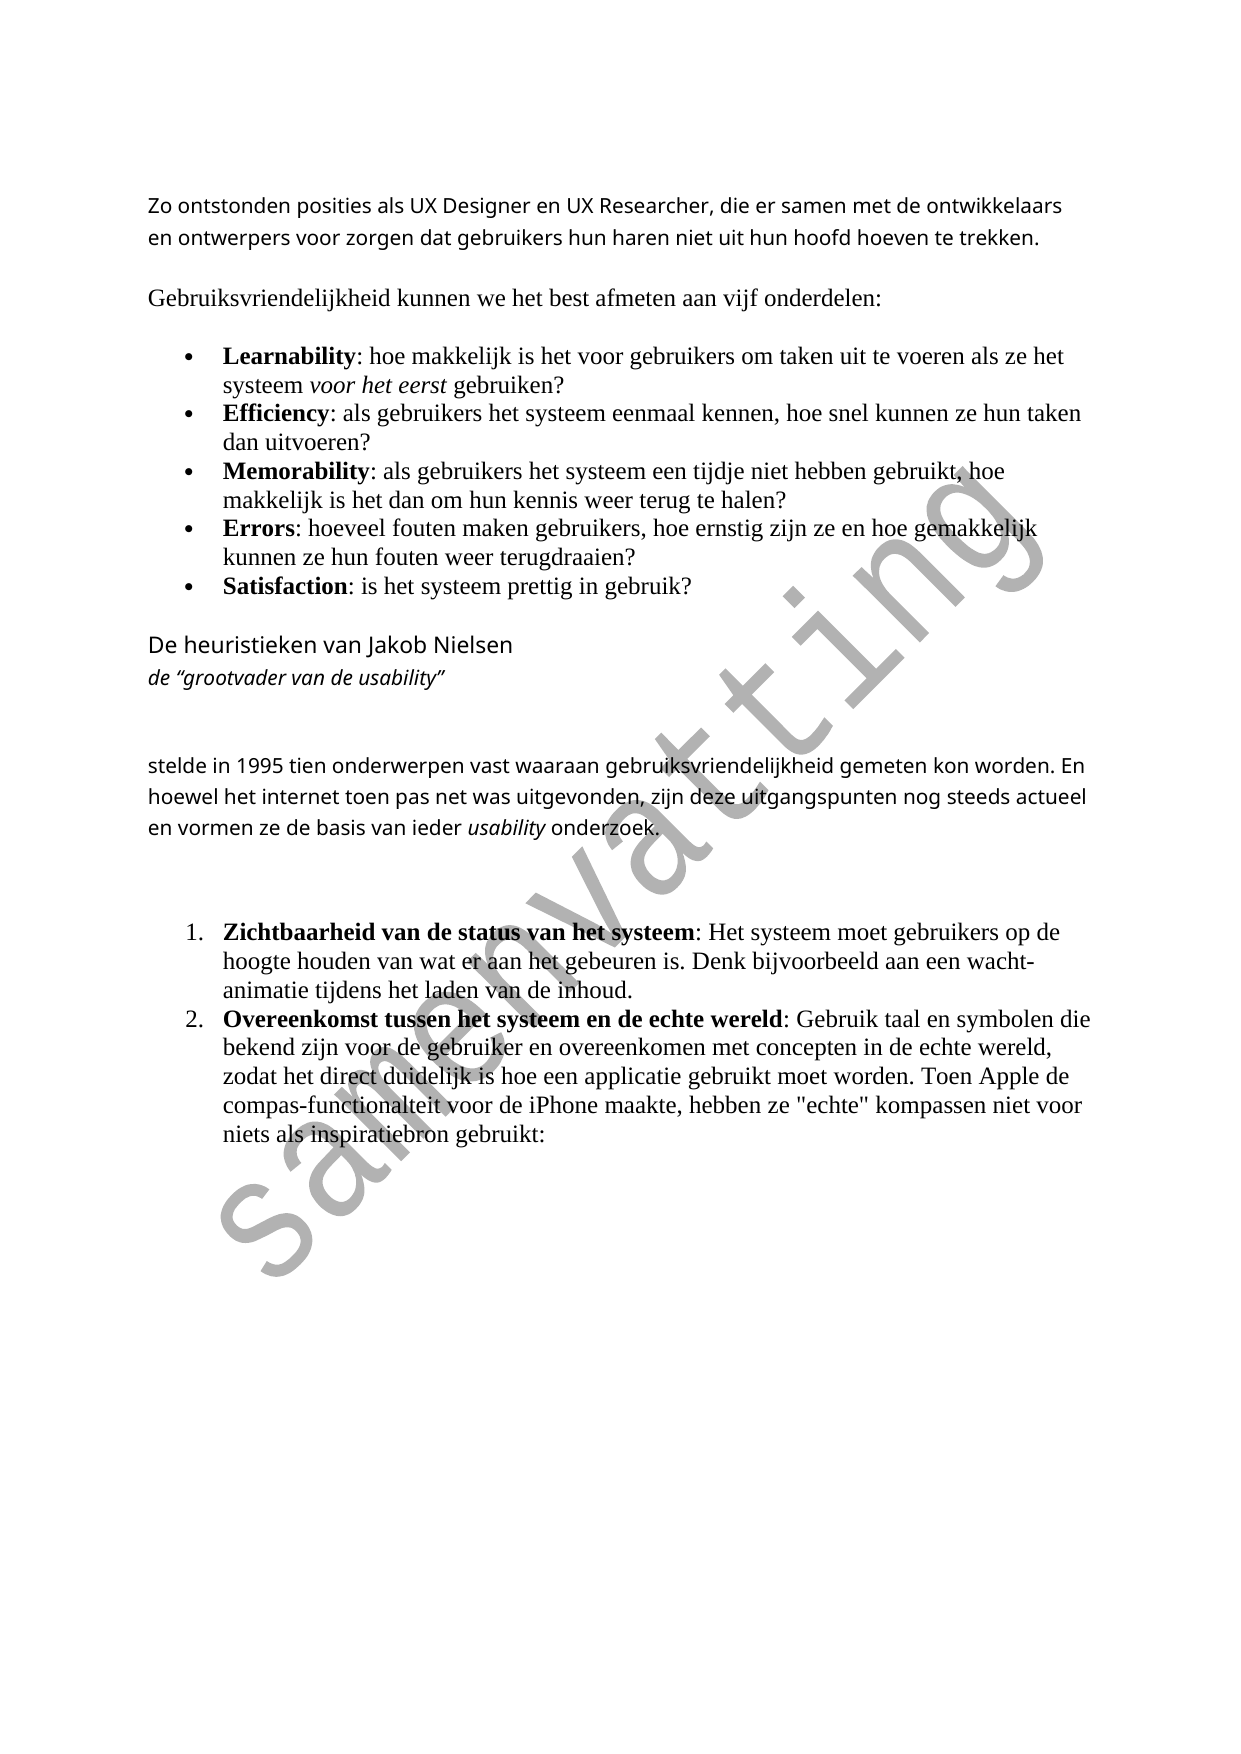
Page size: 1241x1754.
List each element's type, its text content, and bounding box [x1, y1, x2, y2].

list Zichtbaarheid van de status van het systeem: Het systeem moet gebruikers op de hoogte houden van wat er aan het gebeuren is. Denk bijvoorbeeld aan een wacht-animatie tijdens het laden van de inhoud. [185, 917, 1093, 1004]
text stelde in 1995 tien onderwerpen vast waaraan gebruiksvriendelijkheid gemeten kon worden. En hoewel het internet toen pas net was uitgevonden, zijn deze uitgangspunten nog steeds actueel en vormen ze de basis van ieder usability onderzoek. [148, 751, 1093, 842]
list Satisfaction: is het systeem prettig in gebruik? [185, 571, 1093, 600]
subtitle De heuristieken van Jakob Nielsen [148, 629, 1093, 660]
text Zo ontstonden posities als UX Designer en UX Researcher, die er samen met de ontwikkelaars en ontwerpers voor zorgen dat gebruikers hun haren niet uit hun hoofd hoeven te trekken. [148, 191, 1093, 251]
text Gebruiksvriendelijkheid kunnen we het best afmeten aan vijf onderdelen: [148, 283, 1093, 312]
list Overeenkomst tussen het systeem en de echte wereld: Gebruik taal en symbolen die bekend zijn voor de gebruiker en overeenkomen met concepten in de echte wereld, zodat het direct duidelijk is hoe een applicatie gebruikt moet worden. Toen Apple de compas-functionalteit voor de iPhone maakte, hebben ze "echte" kompassen niet voor niets als inspiratiebron gebruikt: [185, 1004, 1093, 1147]
list Efficiency: als gebruikers het systeem eenmaal kennen, hoe snel kunnen ze hun taken dan uitvoeren? [185, 398, 1093, 456]
list Learnability: hoe makkelijk is het voor gebruikers om taken uit te voeren als ze het systeem voor het eerst gebruiken? [185, 341, 1093, 398]
list Errors: hoeveel fouten maken gebruikers, hoe ernstig zijn ze en hoe gemakkelijk kunnen ze hun fouten weer terugdraaien? [185, 513, 1093, 571]
text de “grootvader van de usability” [148, 663, 1093, 692]
list Memorability: als gebruikers het systeem een tijdje niet hebben gebruikt, hoe makkelijk is het dan om hun kennis weer terug te halen? [185, 456, 1093, 513]
